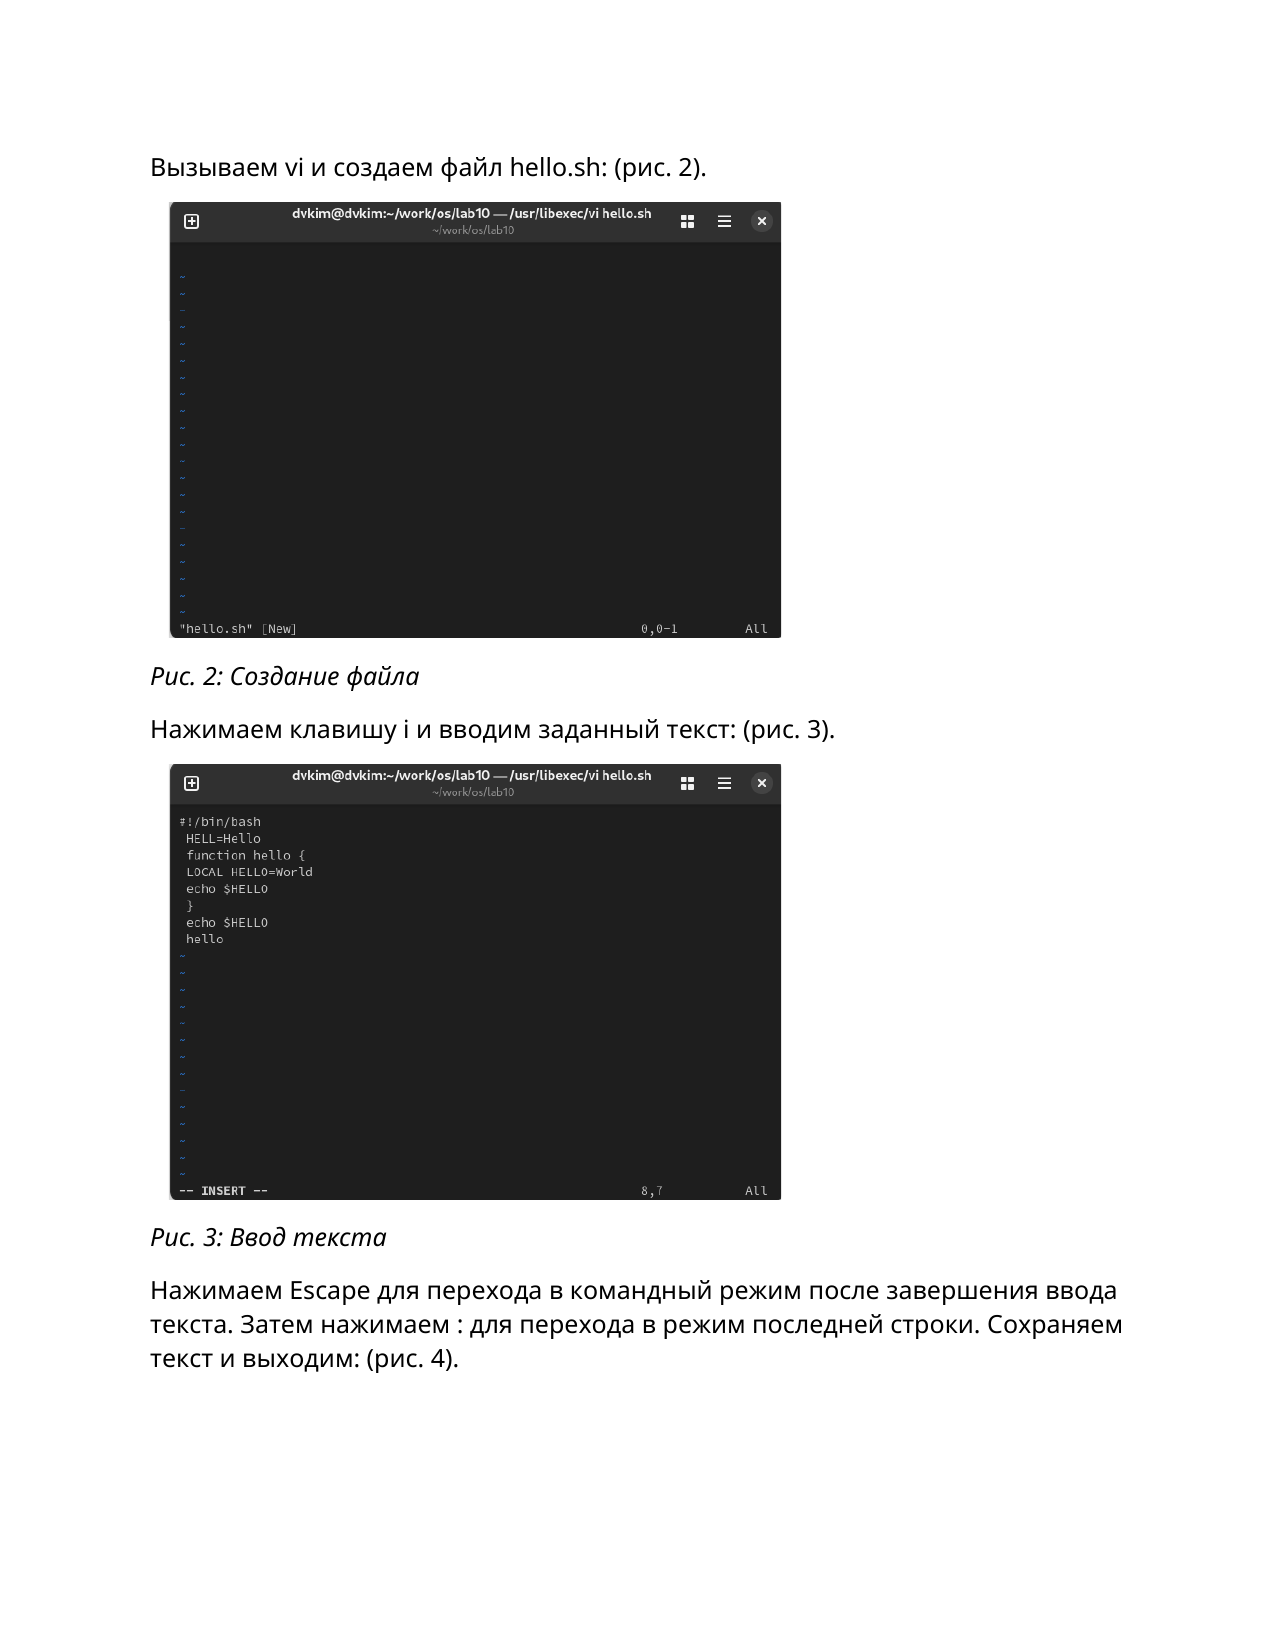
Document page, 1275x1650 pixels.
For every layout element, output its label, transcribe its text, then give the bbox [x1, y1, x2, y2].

text Вызываем vi и создаем файл hello.sh: (рис. 2). [150, 150, 1125, 184]
text Рис. 3: Ввод текста [150, 1220, 1125, 1254]
text Нажимаем Escape для перехода в командный режим после завершения ввода текста. Затем нажимаем : для перехода в режим последней строки. Сохраняем текст и выходим: (рис. 4). [150, 1273, 1125, 1375]
text Нажимаем клавишу i и вводим заданный текст: (рис. 3). [150, 711, 1125, 746]
picture [168, 202, 782, 638]
text Рис. 2: Создание файла [150, 659, 1125, 693]
picture [168, 764, 782, 1200]
